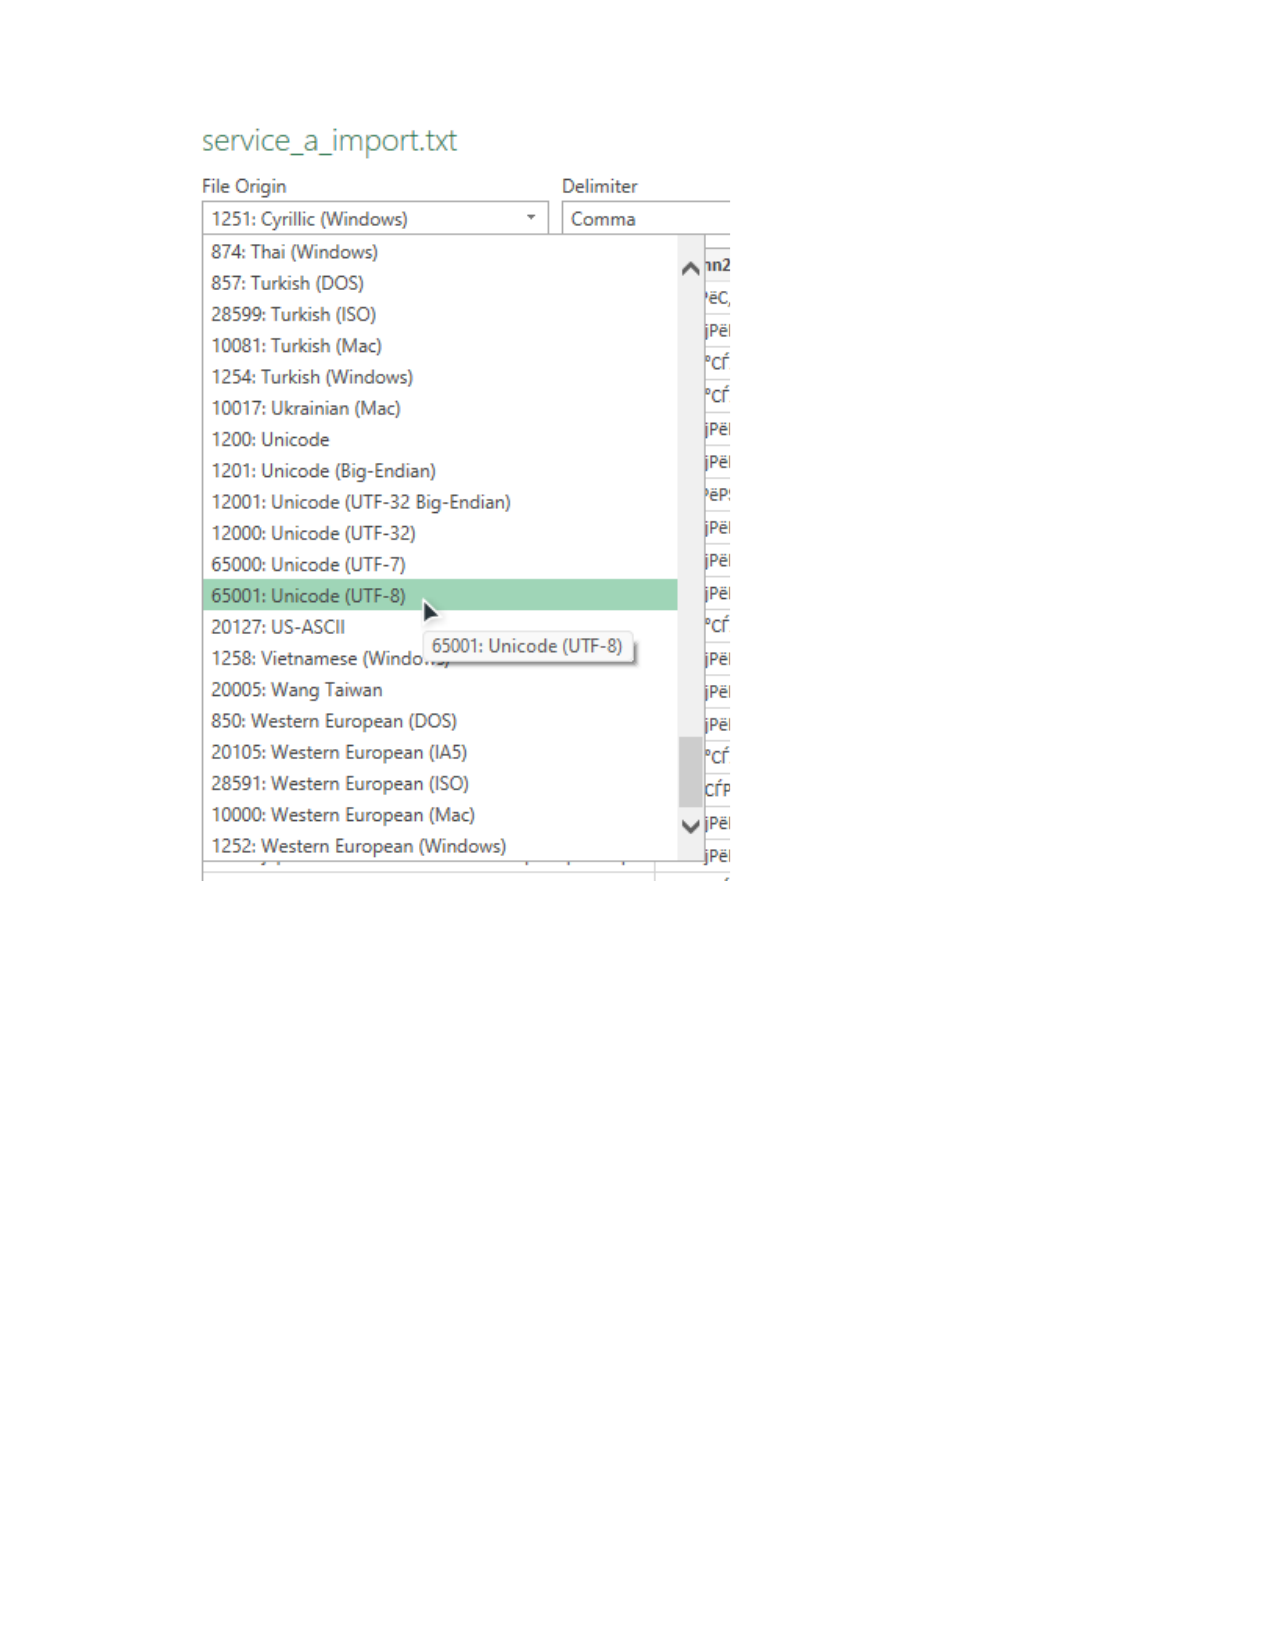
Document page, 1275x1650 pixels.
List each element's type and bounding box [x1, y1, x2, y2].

picture [177, 118, 731, 881]
